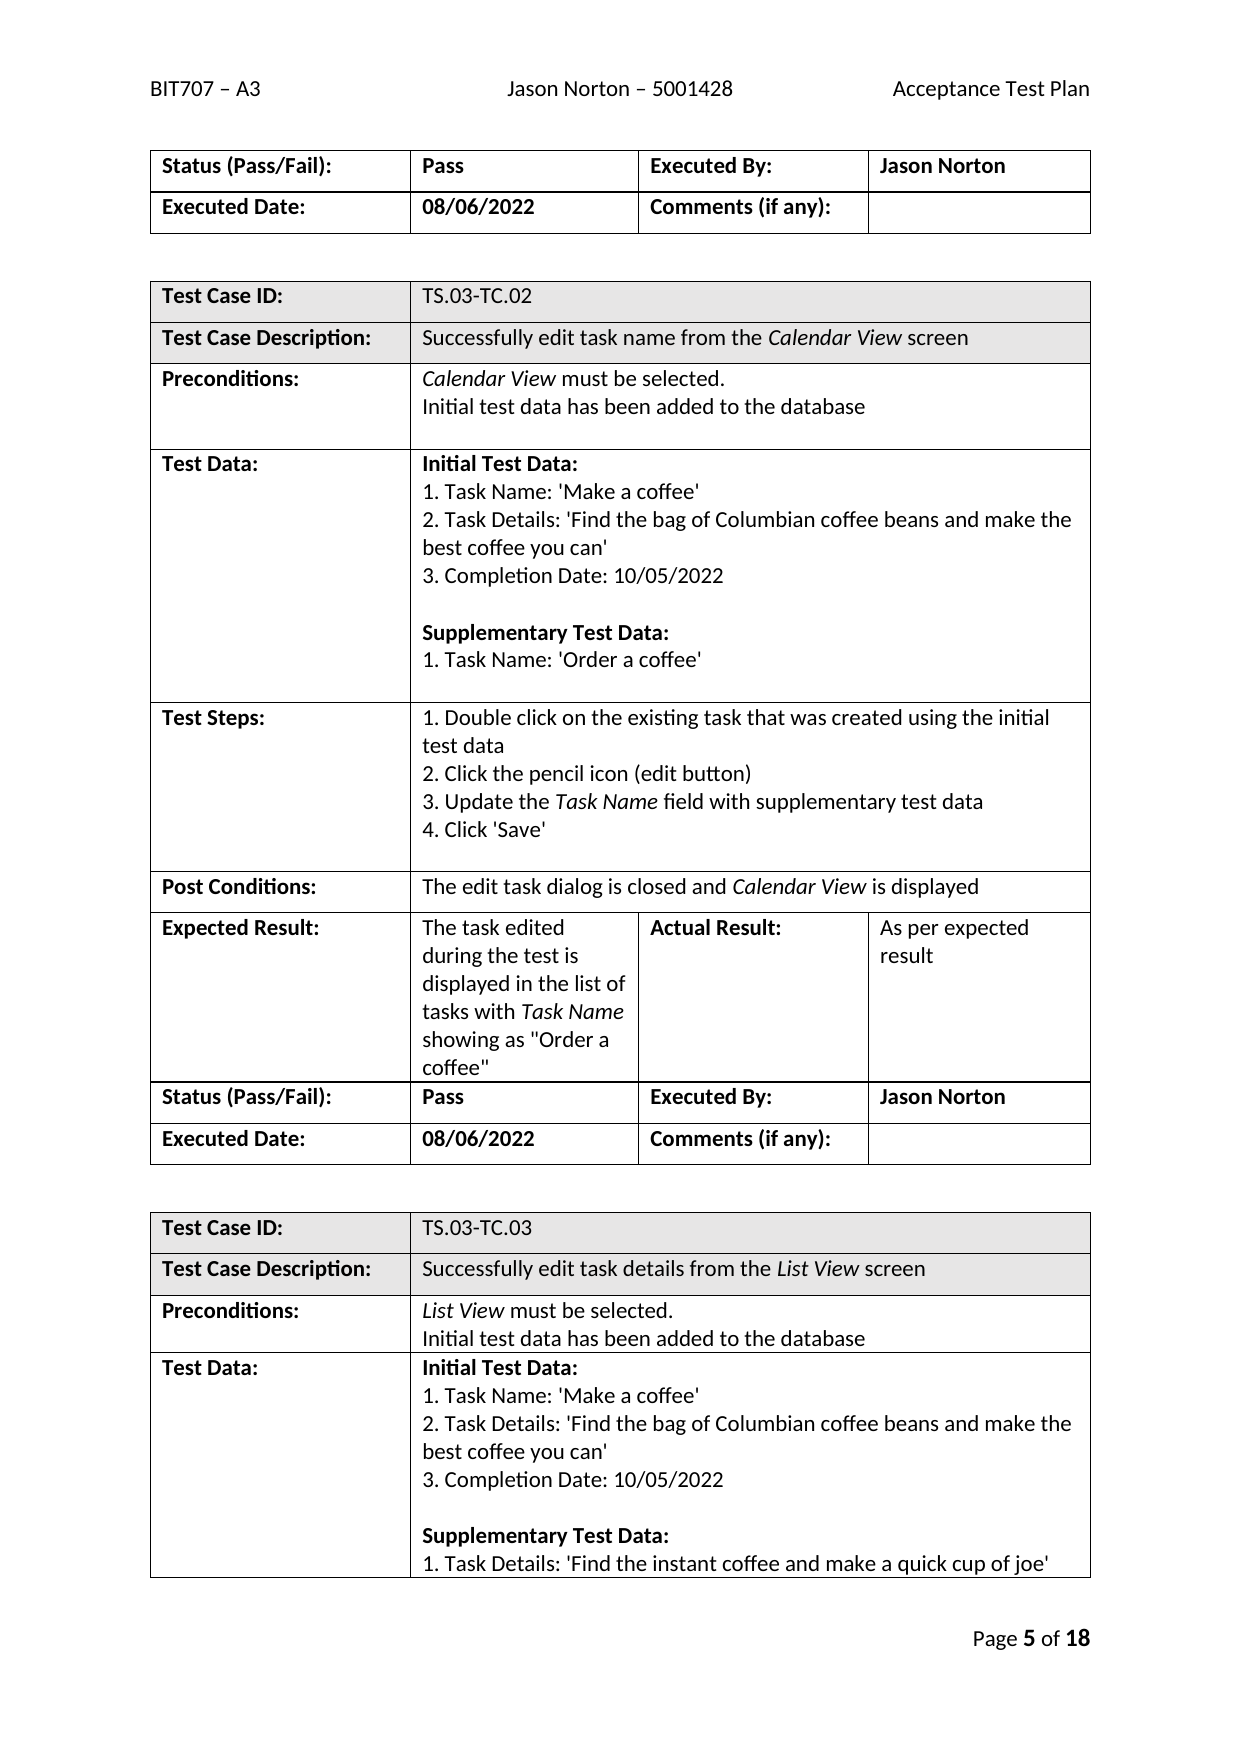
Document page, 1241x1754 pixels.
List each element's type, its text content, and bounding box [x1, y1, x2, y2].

table_cell Comments (if any): [639, 1124, 868, 1164]
table_header Test Case ID: [151, 282, 410, 322]
table_cell Initial Test Data: 1. Task Name: 'Make a coffee' 2. Task Details: 'Find the bag of Columbian coffee beans and make the best coffee you can' 3. Completion Date: 10/05/2022 Supplementary Test Data: 1. Task Name: 'Order a coffee' [411, 450, 1090, 702]
table_cell Expected Result: [151, 913, 410, 1081]
table_cell Status (Pass/Fail): [151, 1083, 410, 1123]
table_cell Pass [411, 151, 638, 191]
table_cell 1. Double click on the existing task that was created using the initial test data 2. Click the pencil icon (edit button) 3. Update the Task Name field with supplementary test data 4. Click 'Save' [411, 703, 1090, 871]
table_cell Executed Date: [151, 1124, 410, 1164]
table_cell [869, 193, 1090, 233]
table_cell Jason Norton [869, 1083, 1090, 1123]
table_cell Test Data: [151, 450, 410, 702]
table_cell List View must be selected. Initial test data has been added to the database [411, 1296, 1090, 1352]
table_header TS.03-TC.03 [411, 1213, 1090, 1253]
table_header Test Case ID: [151, 1213, 410, 1253]
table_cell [411, 1353, 1090, 1577]
table_cell Executed By: [639, 1083, 868, 1123]
table_cell Calendar View must be selected. Initial test data has been added to the database [411, 364, 1090, 448]
table_cell Test Case Description: [151, 1254, 410, 1295]
table_cell Pass [411, 1083, 638, 1123]
table_header TS.03-TC.02 [411, 282, 1090, 322]
table_cell Post Conditions: [151, 872, 410, 912]
table_cell Preconditions: [151, 364, 410, 448]
table_cell Test Data: [151, 1353, 410, 1577]
table_cell [869, 1124, 1090, 1164]
table_cell As per expected result [869, 913, 1090, 1081]
table_cell Executed By: [639, 151, 868, 191]
table_cell The edit task dialog is closed and Calendar View is displayed [411, 872, 1090, 912]
table_cell Jason Norton [869, 151, 1090, 191]
table_cell 08/06/2022 [411, 1124, 638, 1164]
table_cell Executed Date: [151, 193, 410, 233]
table_cell Actual Result: [639, 913, 868, 1081]
table_cell 08/06/2022 [411, 193, 638, 233]
table_cell Status (Pass/Fail): [151, 151, 410, 191]
table_cell The task edited during the test is displayed in the list of tasks with Task Name showing as "Order a coffee" [411, 913, 638, 1081]
table_cell Test Case Description: [151, 323, 410, 363]
table_cell Test Steps: [151, 703, 410, 871]
table_cell Successfully edit task name from the Calendar View screen [411, 323, 1090, 363]
table_cell Preconditions: [151, 1296, 410, 1352]
table_cell Successfully edit task details from the List View screen [411, 1254, 1090, 1295]
table_cell Comments (if any): [639, 193, 868, 233]
